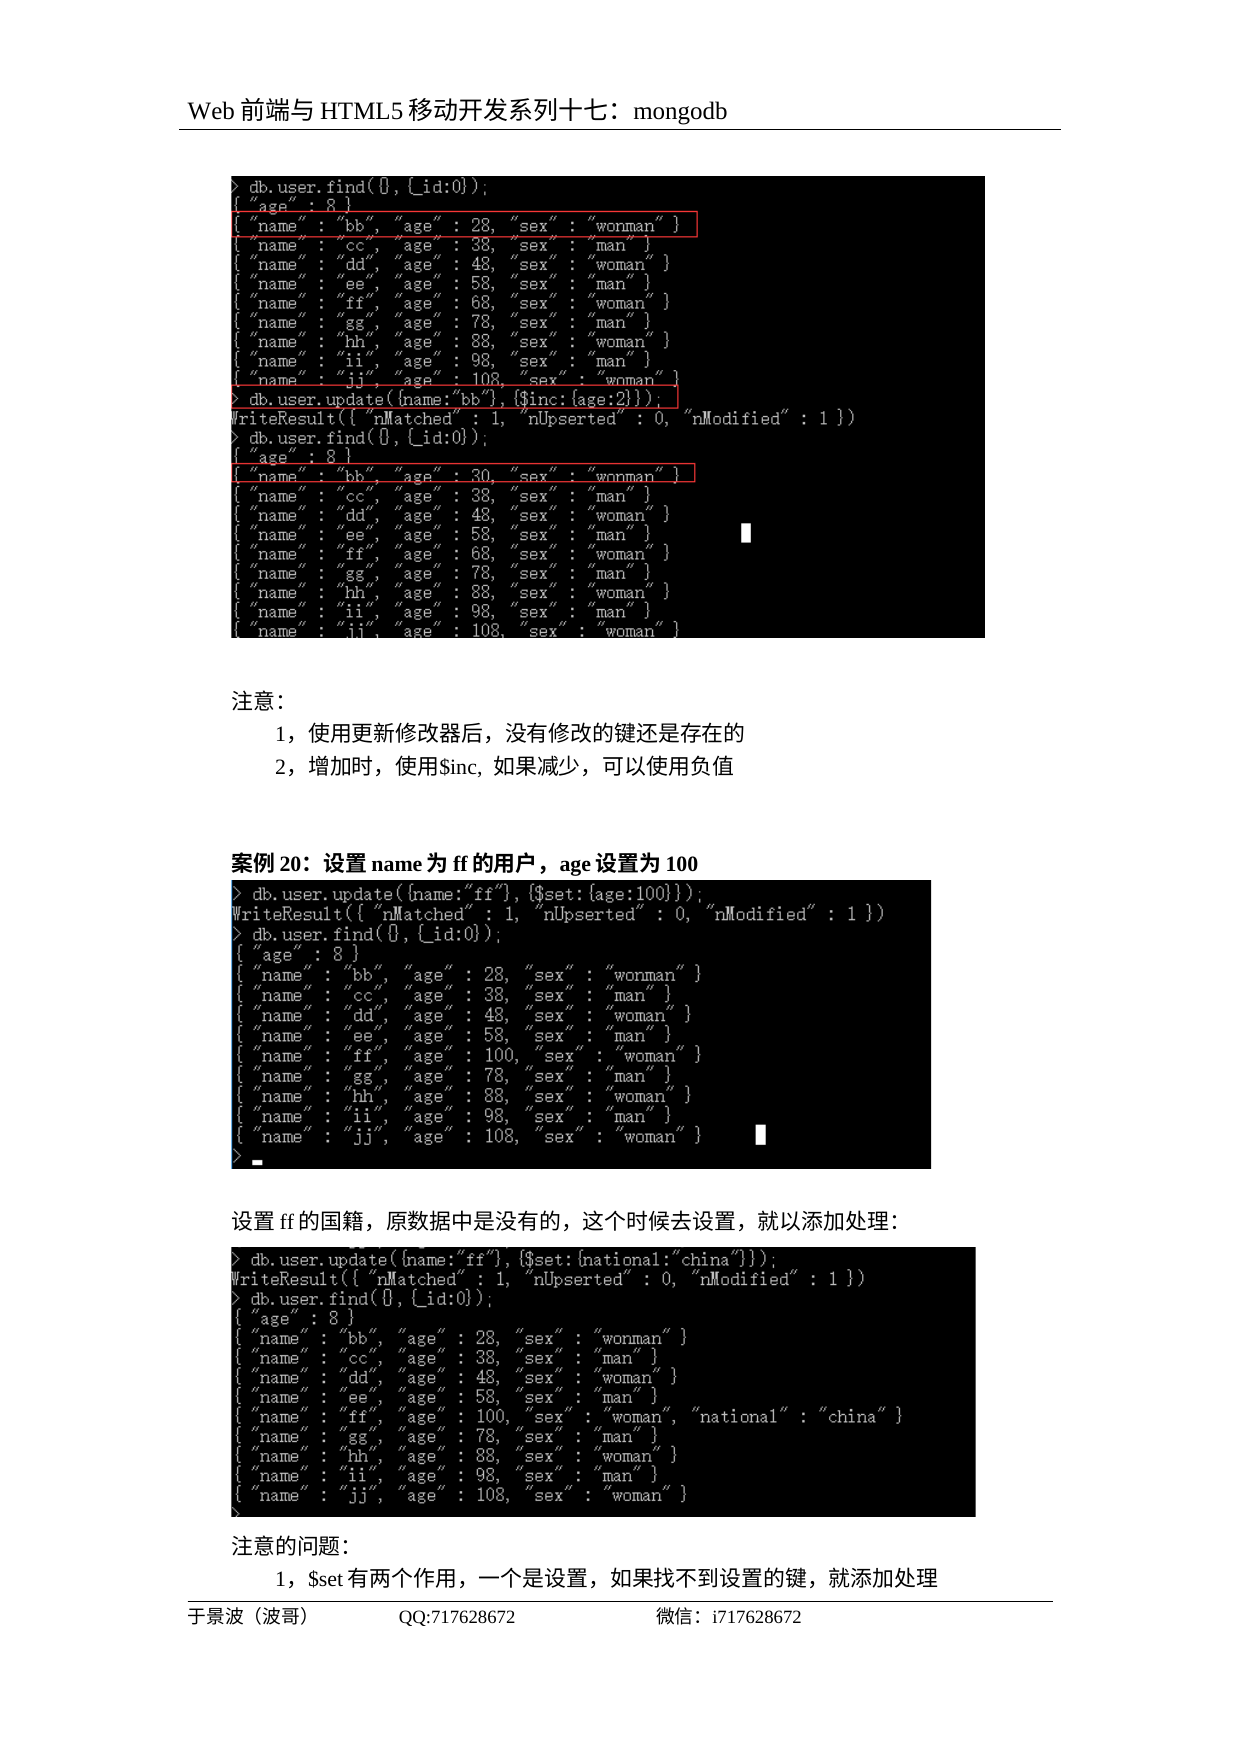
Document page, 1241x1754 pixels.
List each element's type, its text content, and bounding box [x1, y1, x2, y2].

text 注意的问题： [187, 1528, 1053, 1561]
text 2，增加时，使用$inc, 如果减少，可以使用负值 [231, 748, 1053, 781]
text 注意： [187, 683, 1053, 716]
picture [231, 880, 932, 1169]
picture [231, 176, 985, 638]
text 1，$set有两个作用，一个是设置，如果找不到设置的键，就添加处理 [231, 1561, 1053, 1593]
text 1，使用更新修改器后，没有修改的键还是存在的 [231, 716, 1053, 748]
text 案例20：设置name为ff的用户，age设置为100 [187, 846, 1053, 878]
picture [231, 1247, 976, 1517]
text 设置ff的国籍，原数据中是没有的，这个时候去设置，就以添加处理： [187, 1203, 1053, 1236]
